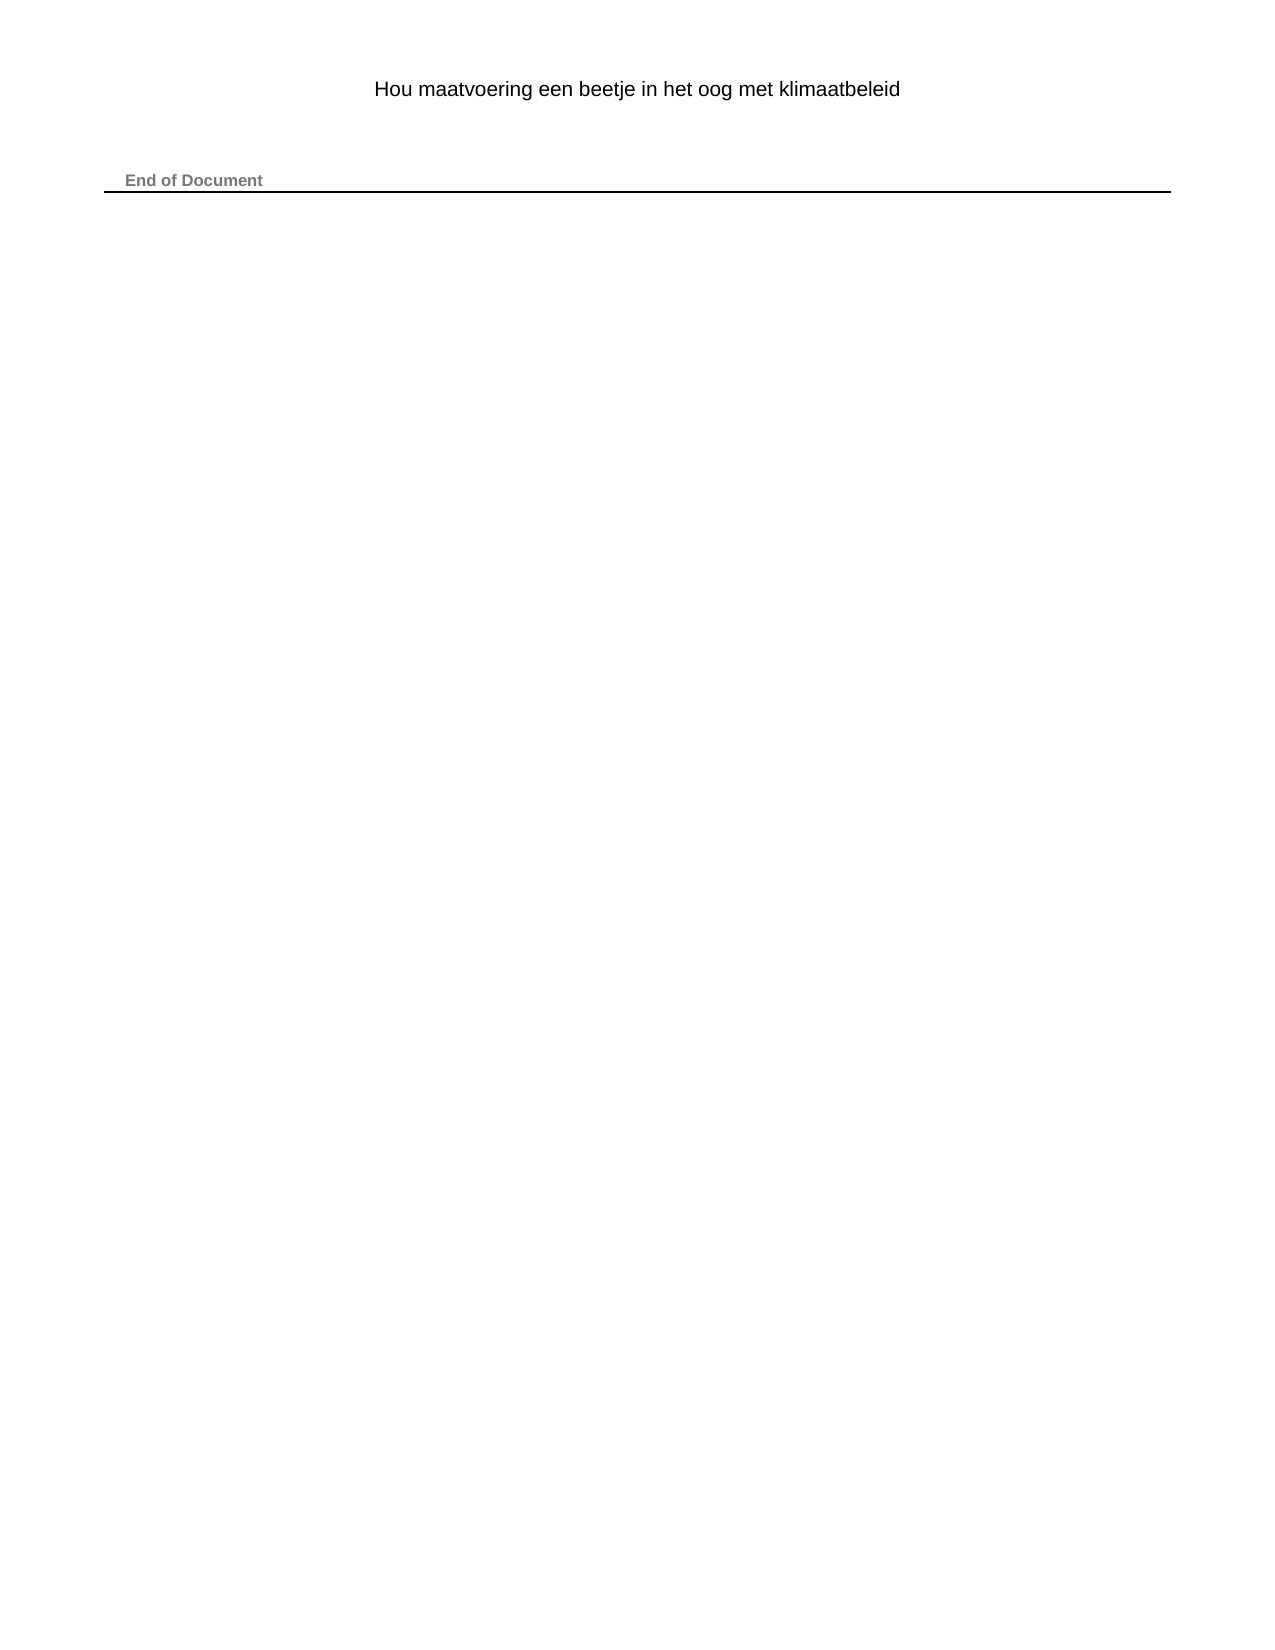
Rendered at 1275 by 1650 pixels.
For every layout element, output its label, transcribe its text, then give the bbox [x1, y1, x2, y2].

text End of Document [125, 171, 1171, 190]
